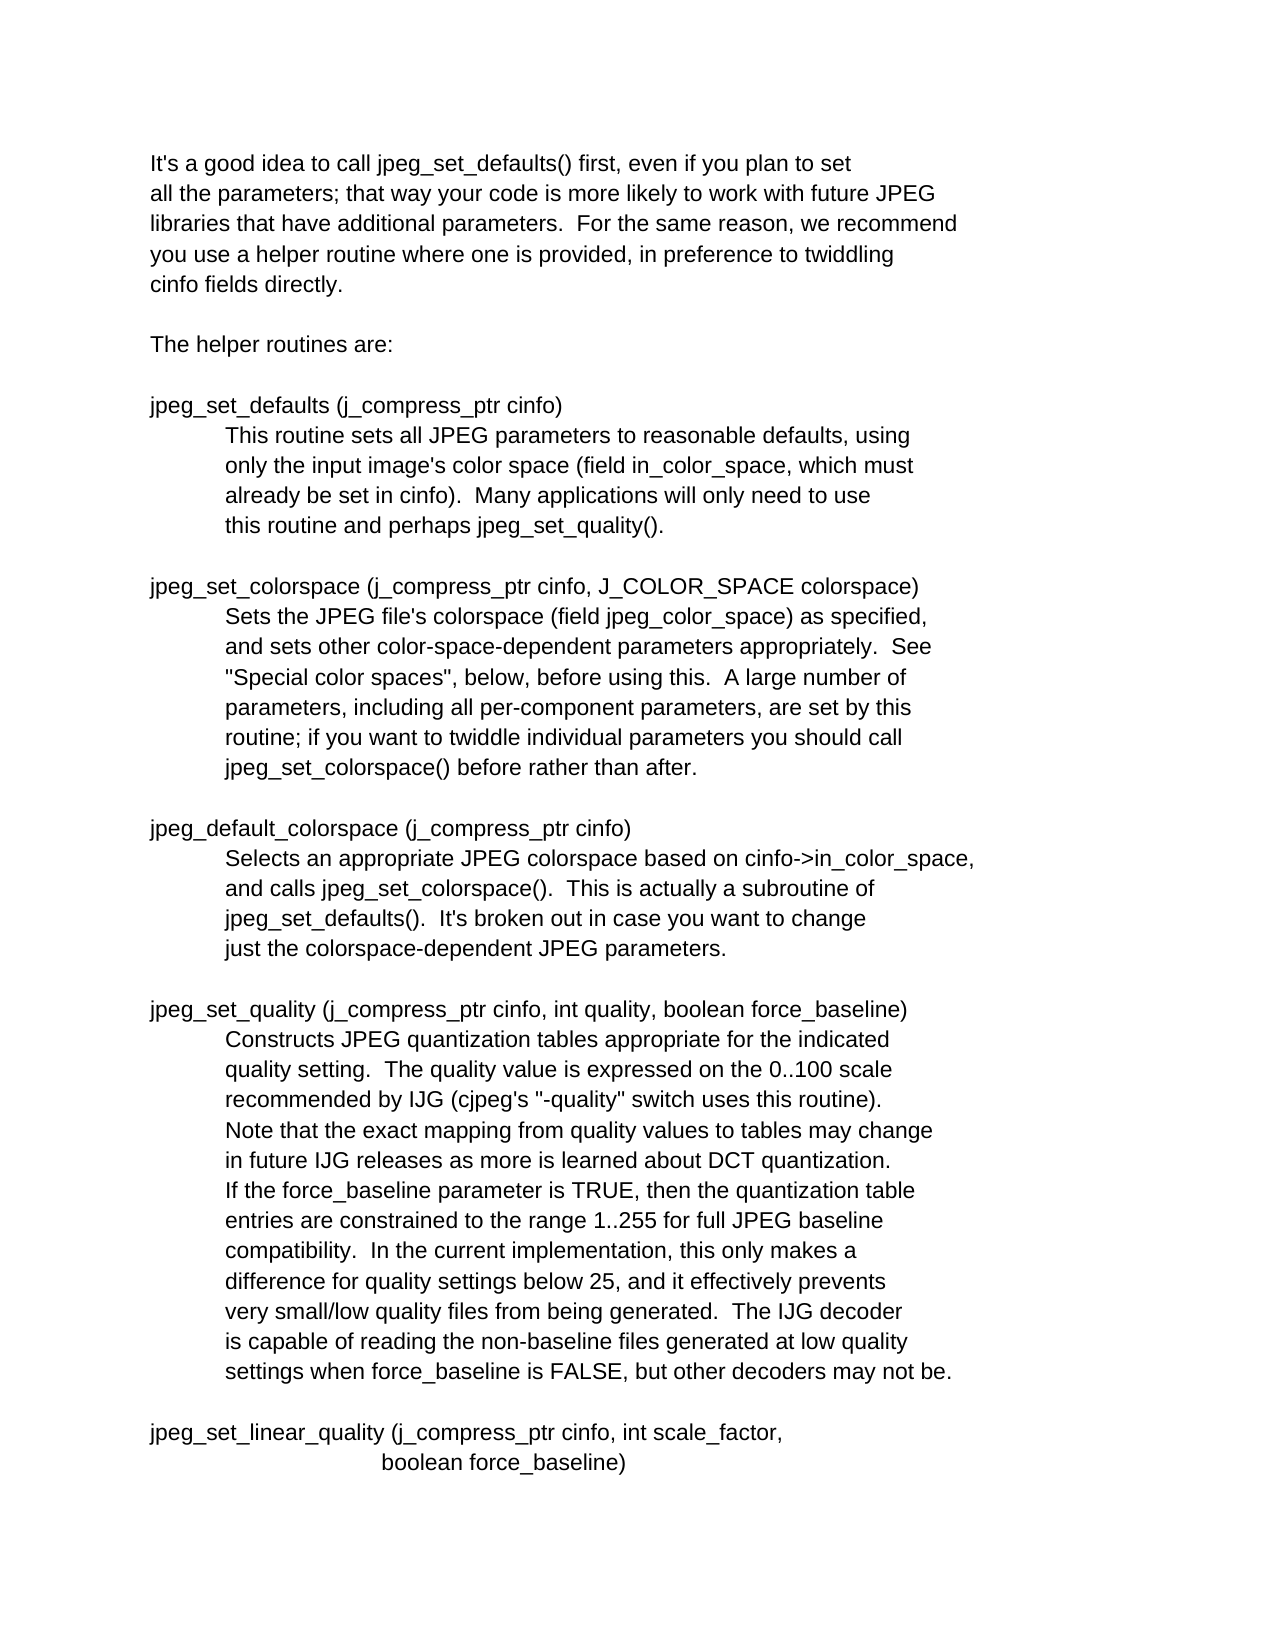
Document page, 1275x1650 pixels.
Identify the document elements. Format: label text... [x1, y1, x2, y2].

text routine; if you want to twiddle individual parameters you should call [150, 724, 1125, 750]
text The helper routines are: [150, 331, 1125, 358]
text quality setting. The quality value is expressed on the 0..100 scale [150, 1056, 1125, 1083]
text It's a good idea to call jpeg_set_defaults() first, even if you plan to set [150, 150, 1125, 176]
text Sets the JPEG file's colorspace (field jpeg_color_space) as specified, [150, 603, 1125, 629]
text jpeg_set_linear_quality (j_compress_ptr cinfo, int scale_factor, [150, 1419, 1125, 1445]
text Selects an appropriate JPEG colorspace based on cinfo->in_color_space, [150, 845, 1125, 871]
text settings when force_baseline is FALSE, but other decoders may not be. [150, 1358, 1125, 1385]
text jpeg_default_colorspace (j_compress_ptr cinfo) [150, 814, 1125, 841]
text is capable of reading the non-baseline files generated at low quality [150, 1328, 1125, 1354]
text "Special color spaces", below, before using this. A large number of [150, 663, 1125, 690]
text This routine sets all JPEG parameters to reasonable defaults, using [150, 422, 1125, 448]
text you use a helper routine where one is provided, in preference to twiddling [150, 241, 1125, 267]
text jpeg_set_colorspace() before rather than after. [150, 754, 1125, 781]
text all the parameters; that way your code is more likely to work with future JPEG [150, 180, 1125, 207]
text libraries that have additional parameters. For the same reason, we recommend [150, 210, 1125, 237]
text entries are constrained to the range 1..255 for full JPEG baseline [150, 1207, 1125, 1234]
text compatibility. In the current implementation, this only makes a [150, 1237, 1125, 1264]
text very small/low quality files from being generated. The IJG decoder [150, 1298, 1125, 1324]
text difference for quality settings below 25, and it effectively prevents [150, 1268, 1125, 1294]
text only the input image's color space (field in_color_space, which must [150, 452, 1125, 478]
text this routine and perhaps jpeg_set_quality(). [150, 512, 1125, 539]
text boolean force_baseline) [150, 1449, 1125, 1475]
text already be set in cinfo). Many applications will only need to use [150, 482, 1125, 509]
text and calls jpeg_set_colorspace(). This is actually a subroutine of [150, 875, 1125, 901]
text in future IJG releases as more is learned about DCT quantization. [150, 1147, 1125, 1173]
text jpeg_set_defaults(). It's broken out in case you want to change [150, 905, 1125, 932]
text parameters, including all per-component parameters, are set by this [150, 694, 1125, 720]
text jpeg_set_colorspace (j_compress_ptr cinfo, J_COLOR_SPACE colorspace) [150, 573, 1125, 599]
text Note that the exact mapping from quality values to tables may change [150, 1117, 1125, 1143]
text and sets other color-space-dependent parameters appropriately. See [150, 633, 1125, 660]
text jpeg_set_quality (j_compress_ptr cinfo, int quality, boolean force_baseline) [150, 996, 1125, 1022]
text recommended by IJG (cjpeg's "-quality" switch uses this routine). [150, 1086, 1125, 1113]
text If the force_baseline parameter is TRUE, then the quantization table [150, 1177, 1125, 1203]
text Constructs JPEG quantization tables appropriate for the indicated [150, 1026, 1125, 1052]
text jpeg_set_defaults (j_compress_ptr cinfo) [150, 392, 1125, 418]
text cinfo fields directly. [150, 271, 1125, 297]
text just the colorspace-dependent JPEG parameters. [150, 935, 1125, 962]
